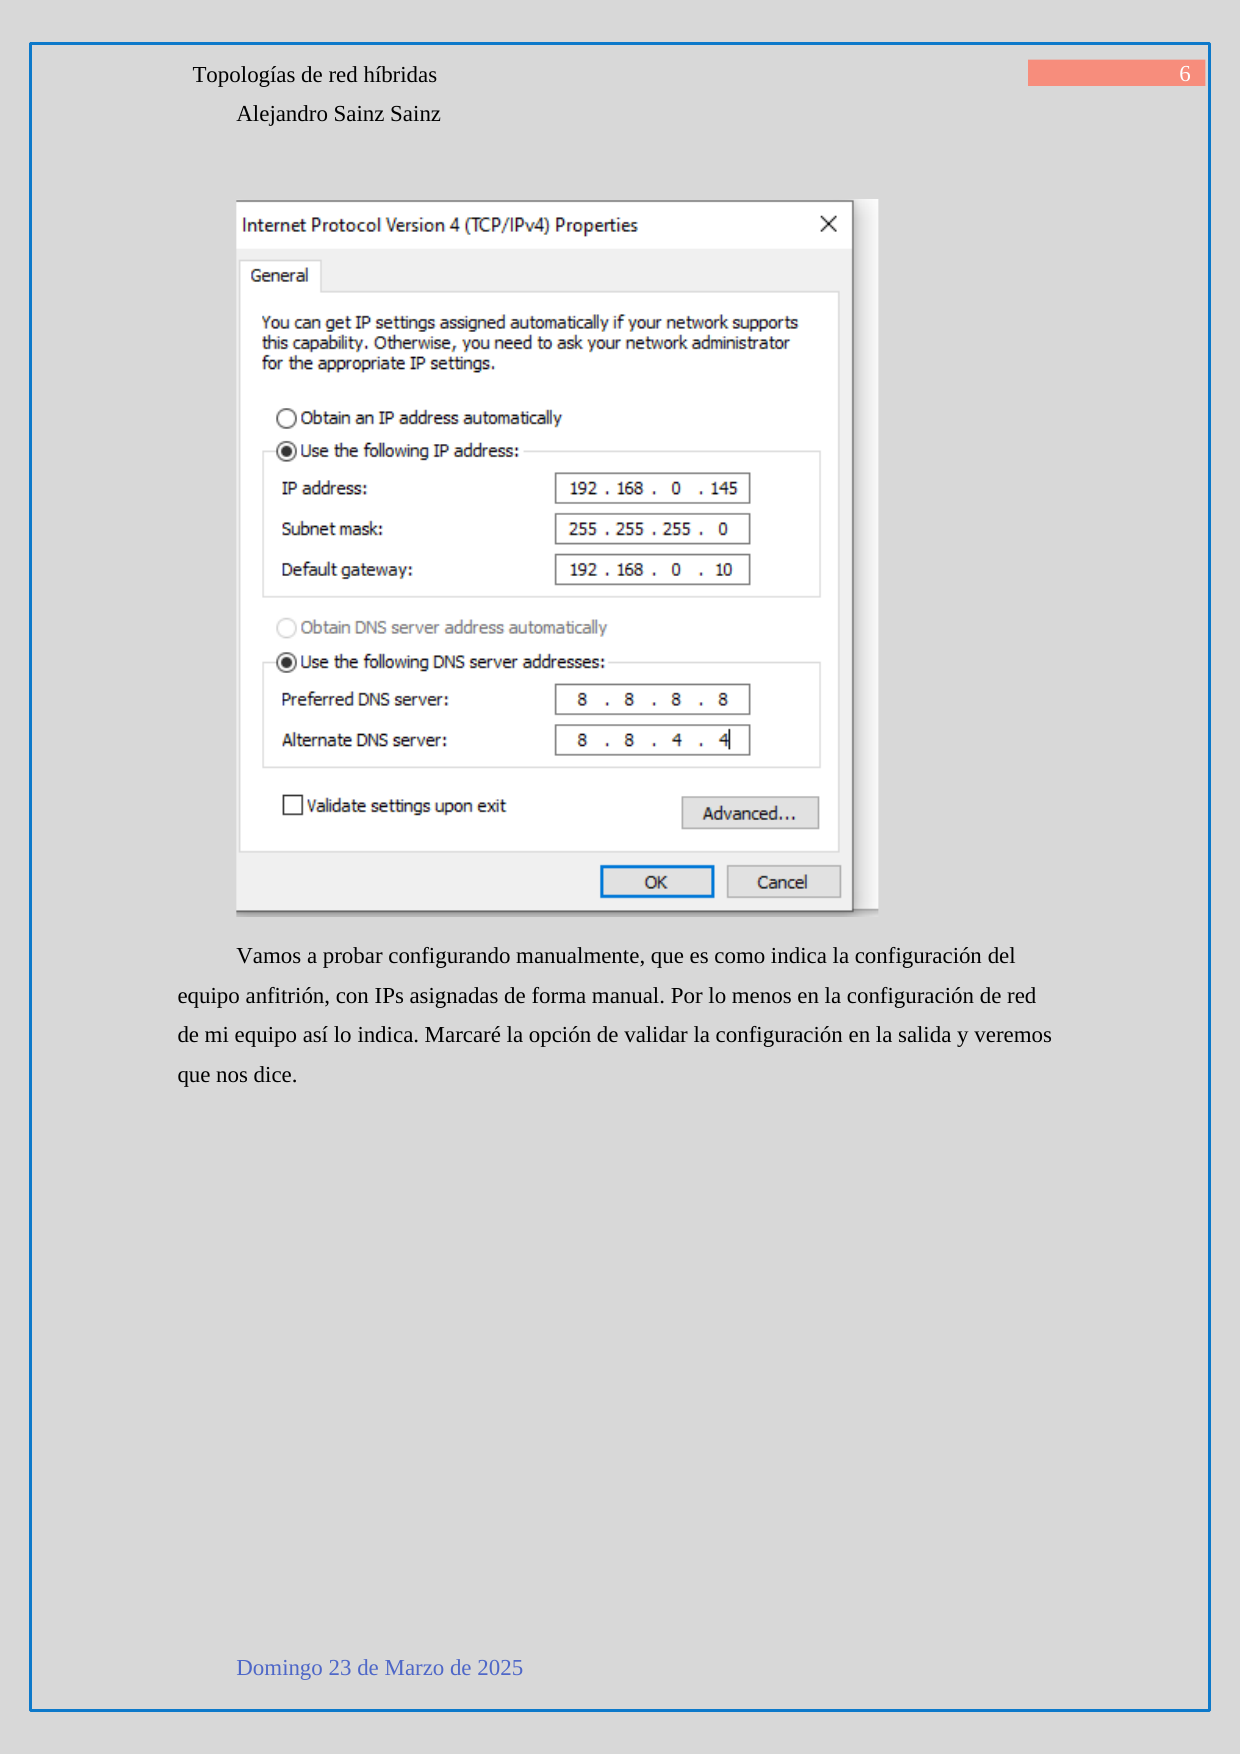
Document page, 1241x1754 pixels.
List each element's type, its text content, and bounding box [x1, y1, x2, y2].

picture [236, 199, 879, 917]
text Vamos a probar configurando manualmente, que es como indica la configuración del equipo anfitrión, con IPs asignadas de forma manual. Por lo menos en la configuración de red de mi equipo así lo indica. Marcaré la opción de validar la configuración en la salida y veremos que nos dice. [177, 942, 1063, 1087]
